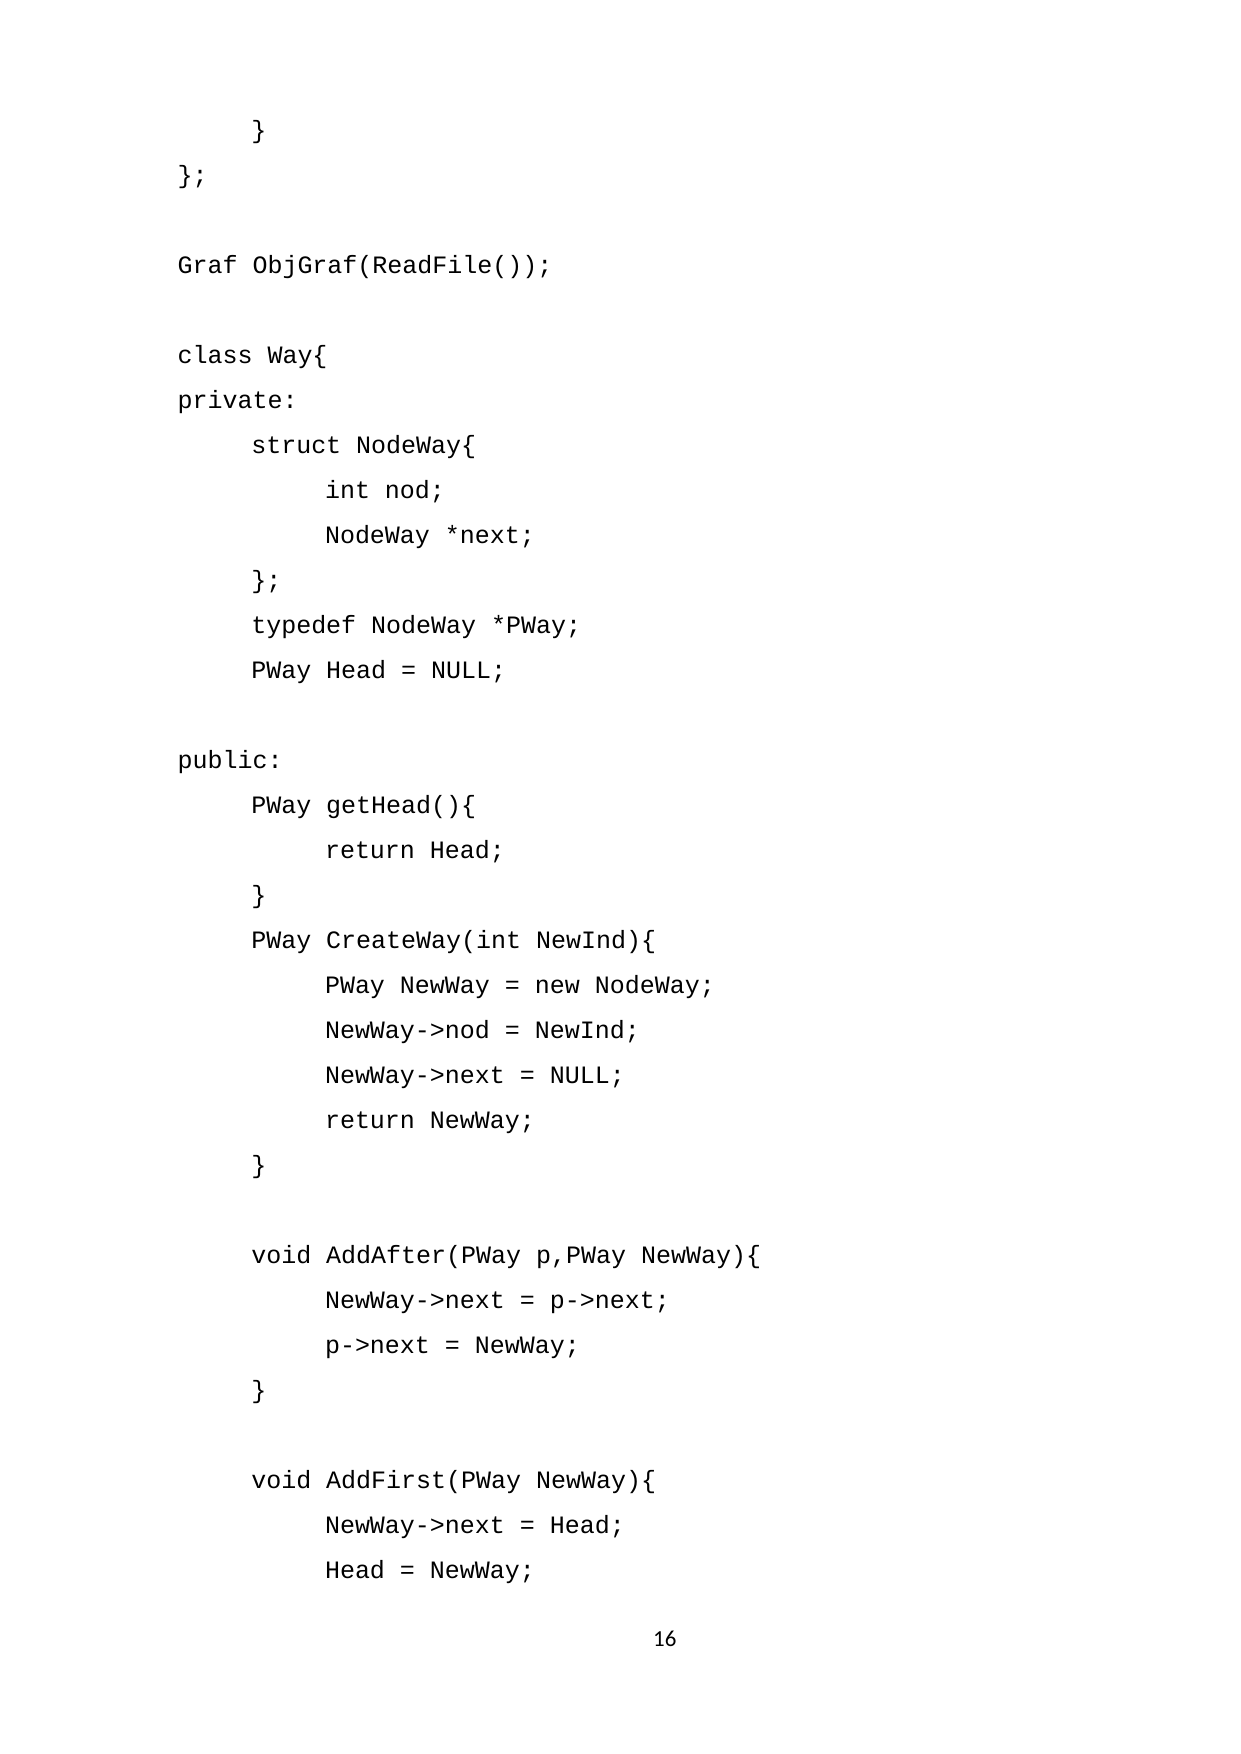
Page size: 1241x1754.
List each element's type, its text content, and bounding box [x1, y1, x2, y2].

text PWay Head = NULL; [177, 658, 1152, 686]
text void AddFirst(PWay NewWay){ [177, 1467, 1152, 1496]
text } [177, 118, 1152, 146]
text return Head; [177, 838, 1152, 866]
text struct NodeWay{ [177, 433, 1152, 461]
text return NewWay; [177, 1108, 1152, 1136]
text PWay CreateWay(int NewInd){ [177, 928, 1152, 956]
text NewWay->nod = NewInd; [177, 1018, 1152, 1046]
text NewWay->next = NULL; [177, 1063, 1152, 1091]
text } [177, 883, 1152, 911]
text class Way{ [177, 343, 1152, 371]
text PWay getHead(){ [177, 793, 1152, 821]
text void AddAfter(PWay p,PWay NewWay){ [177, 1242, 1152, 1271]
text typedef NodeWay *PWay; [177, 613, 1152, 641]
text Graf ObjGraf(ReadFile()); [177, 253, 1152, 281]
text NodeWay *next; [177, 523, 1152, 551]
text Head = NewWay; [177, 1557, 1152, 1586]
text NewWay->next = p->next; [177, 1287, 1152, 1316]
text } [177, 1377, 1152, 1406]
text }; [177, 568, 1152, 596]
text public: [177, 748, 1152, 776]
text } [177, 1153, 1152, 1181]
text int nod; [177, 478, 1152, 506]
text NewWay->next = Head; [177, 1512, 1152, 1541]
text private: [177, 388, 1152, 416]
text }; [177, 163, 1152, 191]
text p->next = NewWay; [177, 1332, 1152, 1361]
text PWay NewWay = new NodeWay; [177, 973, 1152, 1001]
